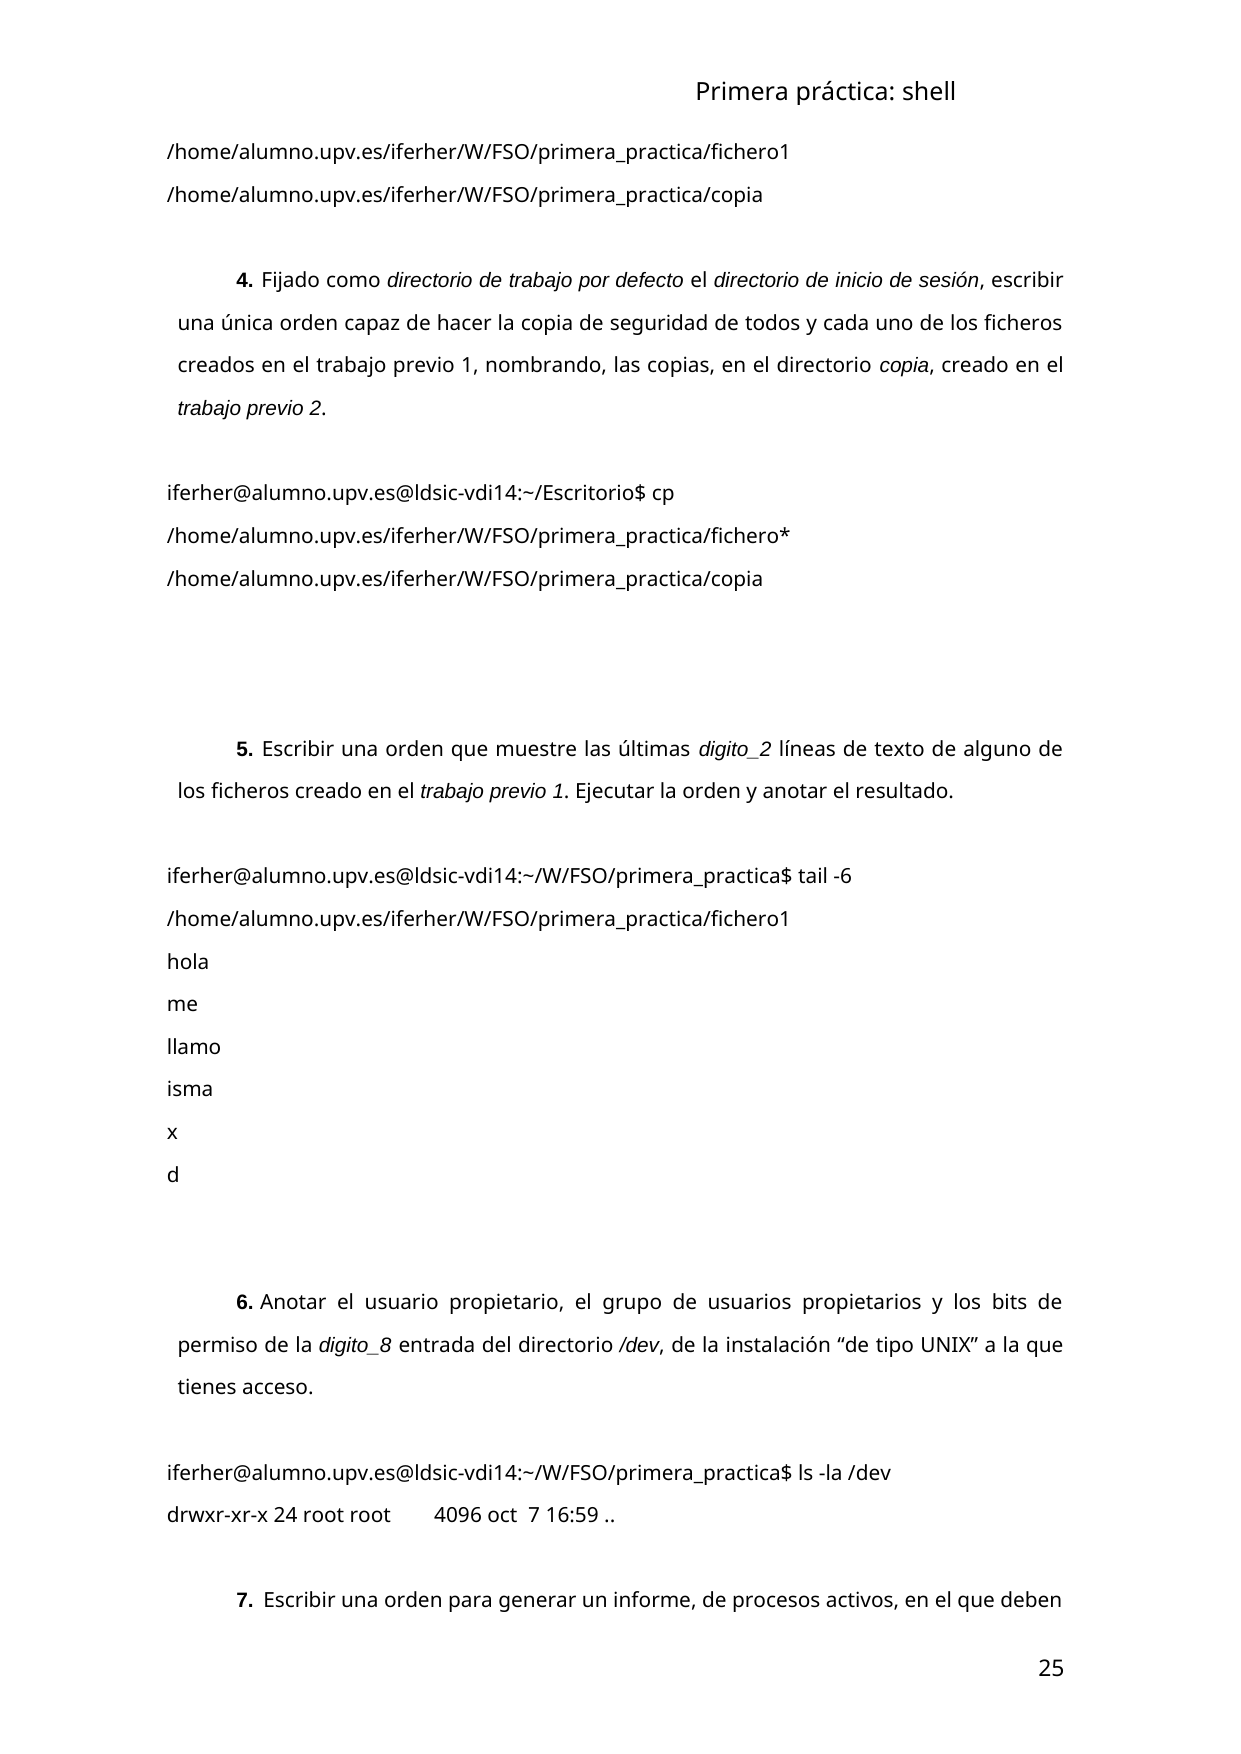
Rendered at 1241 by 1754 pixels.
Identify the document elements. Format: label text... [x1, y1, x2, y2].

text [167, 137, 1064, 208]
list Escribir una orden que muestre las últimas digito_2 líneas de texto de alguno de los ficheros creado en el trabajo previo 1. Ejecutar la orden y anotar el resultado. [177, 734, 1064, 805]
text x [167, 1117, 1064, 1146]
text hola [167, 947, 1064, 975]
text isma [167, 1074, 1064, 1103]
text d [167, 1160, 1064, 1188]
text me [167, 989, 1064, 1018]
list Anotar el usuario propietario, el grupo de usuarios propietarios y los bits de permiso de la digito_8 entrada del directorio /dev, de la instalación “de tipo UNIX” a la que tienes acceso. [177, 1287, 1063, 1401]
text drwxr-xr-x 24 root root 4096 oct 7 16:59 .. [167, 1500, 1063, 1529]
list Fijado como directorio de trabajo por defecto el directorio de inicio de sesión, escribir una única orden capaz de hacer la copia de seguridad de todos y cada uno de los ficheros creados en el trabajo previo 1, nombrando, las copias, en el directorio copia, creado en el trabajo previo 2. [177, 265, 1064, 422]
text llamo [167, 1032, 1064, 1060]
text iferher@alumno.upv.es@ldsic-vdi14:~/W/FSO/primera_practica$ ls -la /dev [167, 1458, 1063, 1486]
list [177, 1586, 1063, 1614]
text iferher@alumno.upv.es@ldsic-vdi14:~/Escritorio$ cp /home/alumno.upv.es/iferher/W/FSO/primera_practica/fichero* /home/alumno.upv.es/iferher/W/FSO/primera_practica/copia [167, 478, 1064, 592]
text iferher@alumno.upv.es@ldsic-vdi14:~/W/FSO/primera_practica$ tail -6 /home/alumno.upv.es/iferher/W/FSO/primera_practica/fichero1 [167, 862, 1064, 933]
